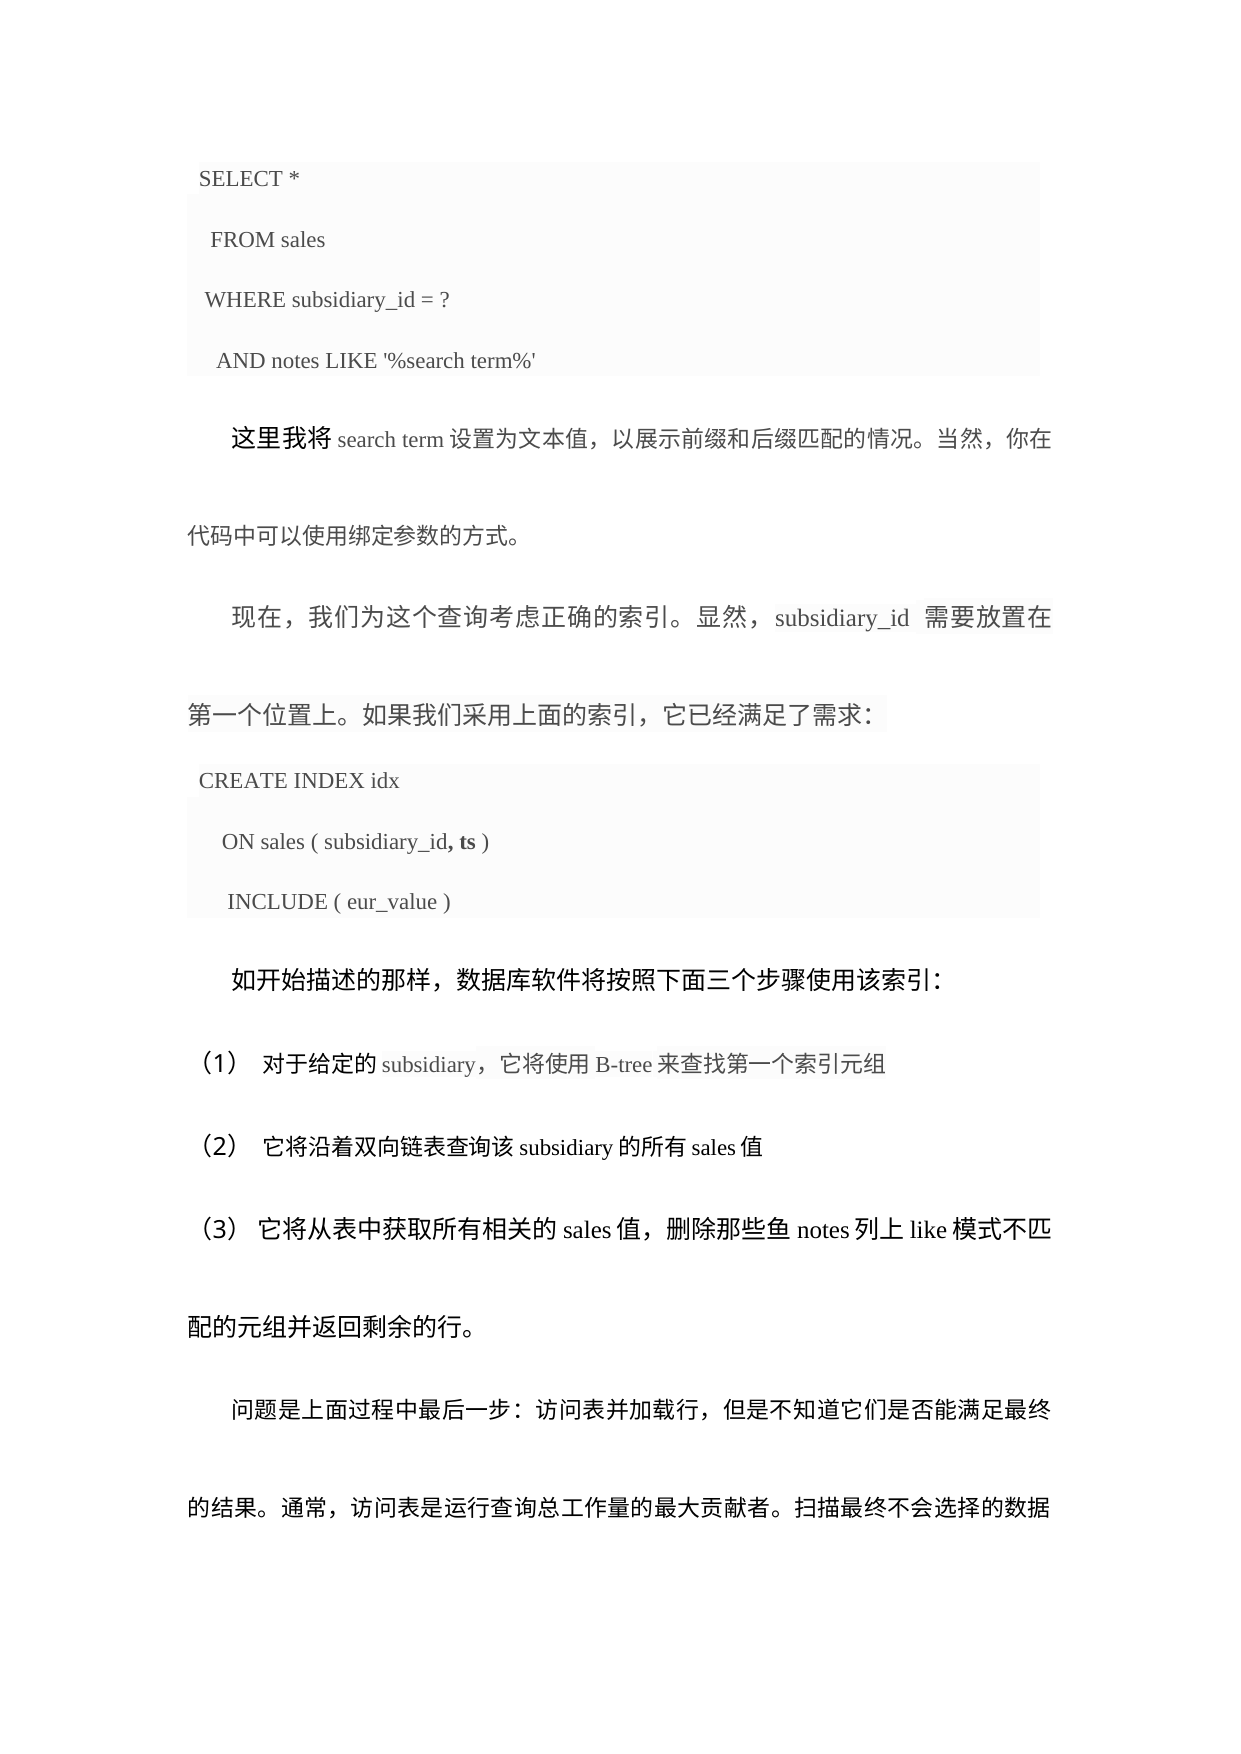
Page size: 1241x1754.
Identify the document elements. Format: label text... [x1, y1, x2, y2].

text 现在，我们为这个查询考虑正确的索引。显然，subsidiary_id 需要放置在第一个位置上。如果我们采用上面的索引，它已经满足了需求： [187, 583, 1053, 746]
table_header CREATE INDEX idx ON sales ( subsidiary_id, ts ) INCLUDE ( eur_value ) [188, 764, 1052, 946]
text （3） 它将从表中获取所有相关的sales值，删除那些鱼notes列上like模式不匹配的元组并返回剩余的行。 [187, 1195, 1053, 1358]
text 如开始描述的那样，数据库软件将按照下面三个步骤使用该索引： [187, 946, 1053, 1011]
text 这里我将search term设置为文本值，以展示前缀和后缀匹配的情况。当然，你在代码中可以使用绑定参数的方式。 [187, 404, 1053, 567]
table_header SELECT * FROM sales WHERE subsidiary_id = ? AND notes LIKE '%search term%' [188, 162, 1052, 404]
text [187, 1376, 1053, 1538]
list 它将沿着双向链表查询该subsidiary的所有sales值 [187, 1112, 1053, 1177]
list 对于给定的subsidiary，它将使用B-tree来查找第一个索引元组 [187, 1029, 1053, 1094]
